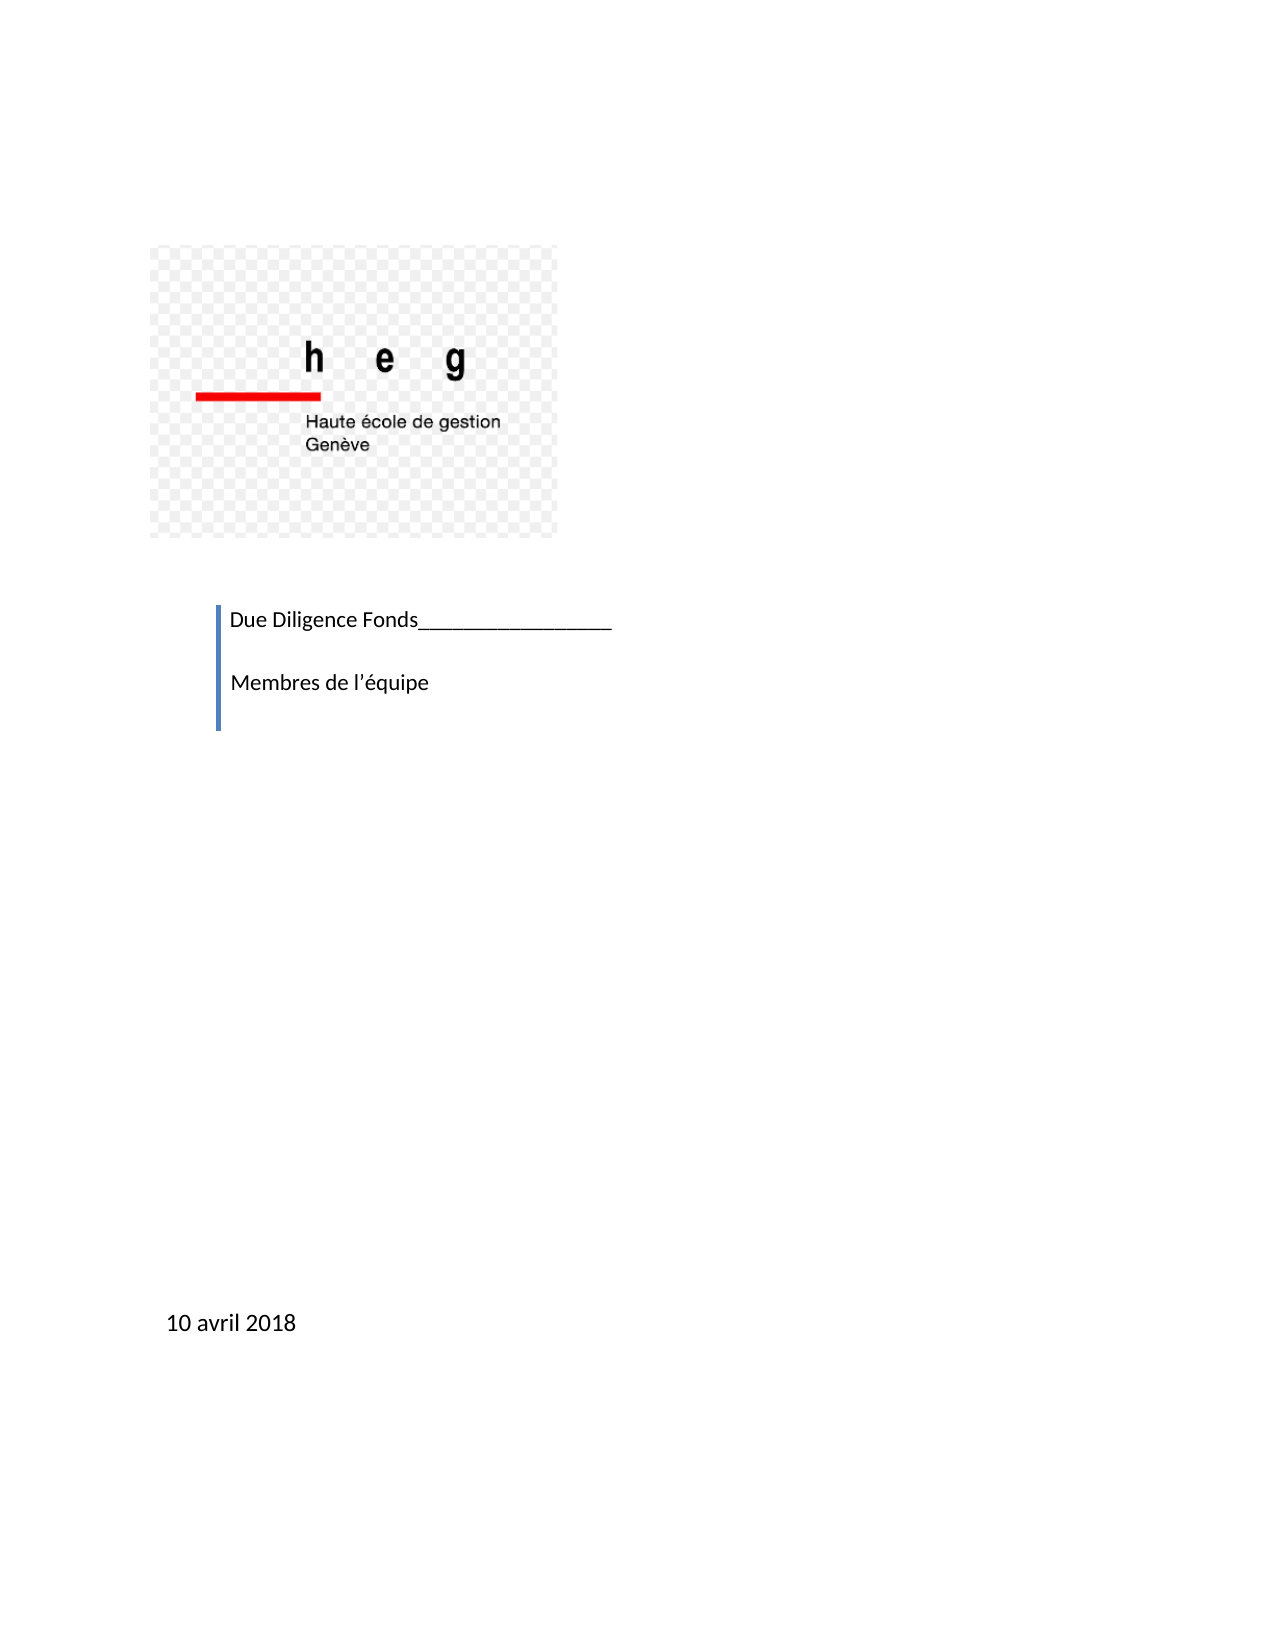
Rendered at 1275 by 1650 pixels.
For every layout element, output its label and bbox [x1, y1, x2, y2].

picture [150, 245, 558, 538]
